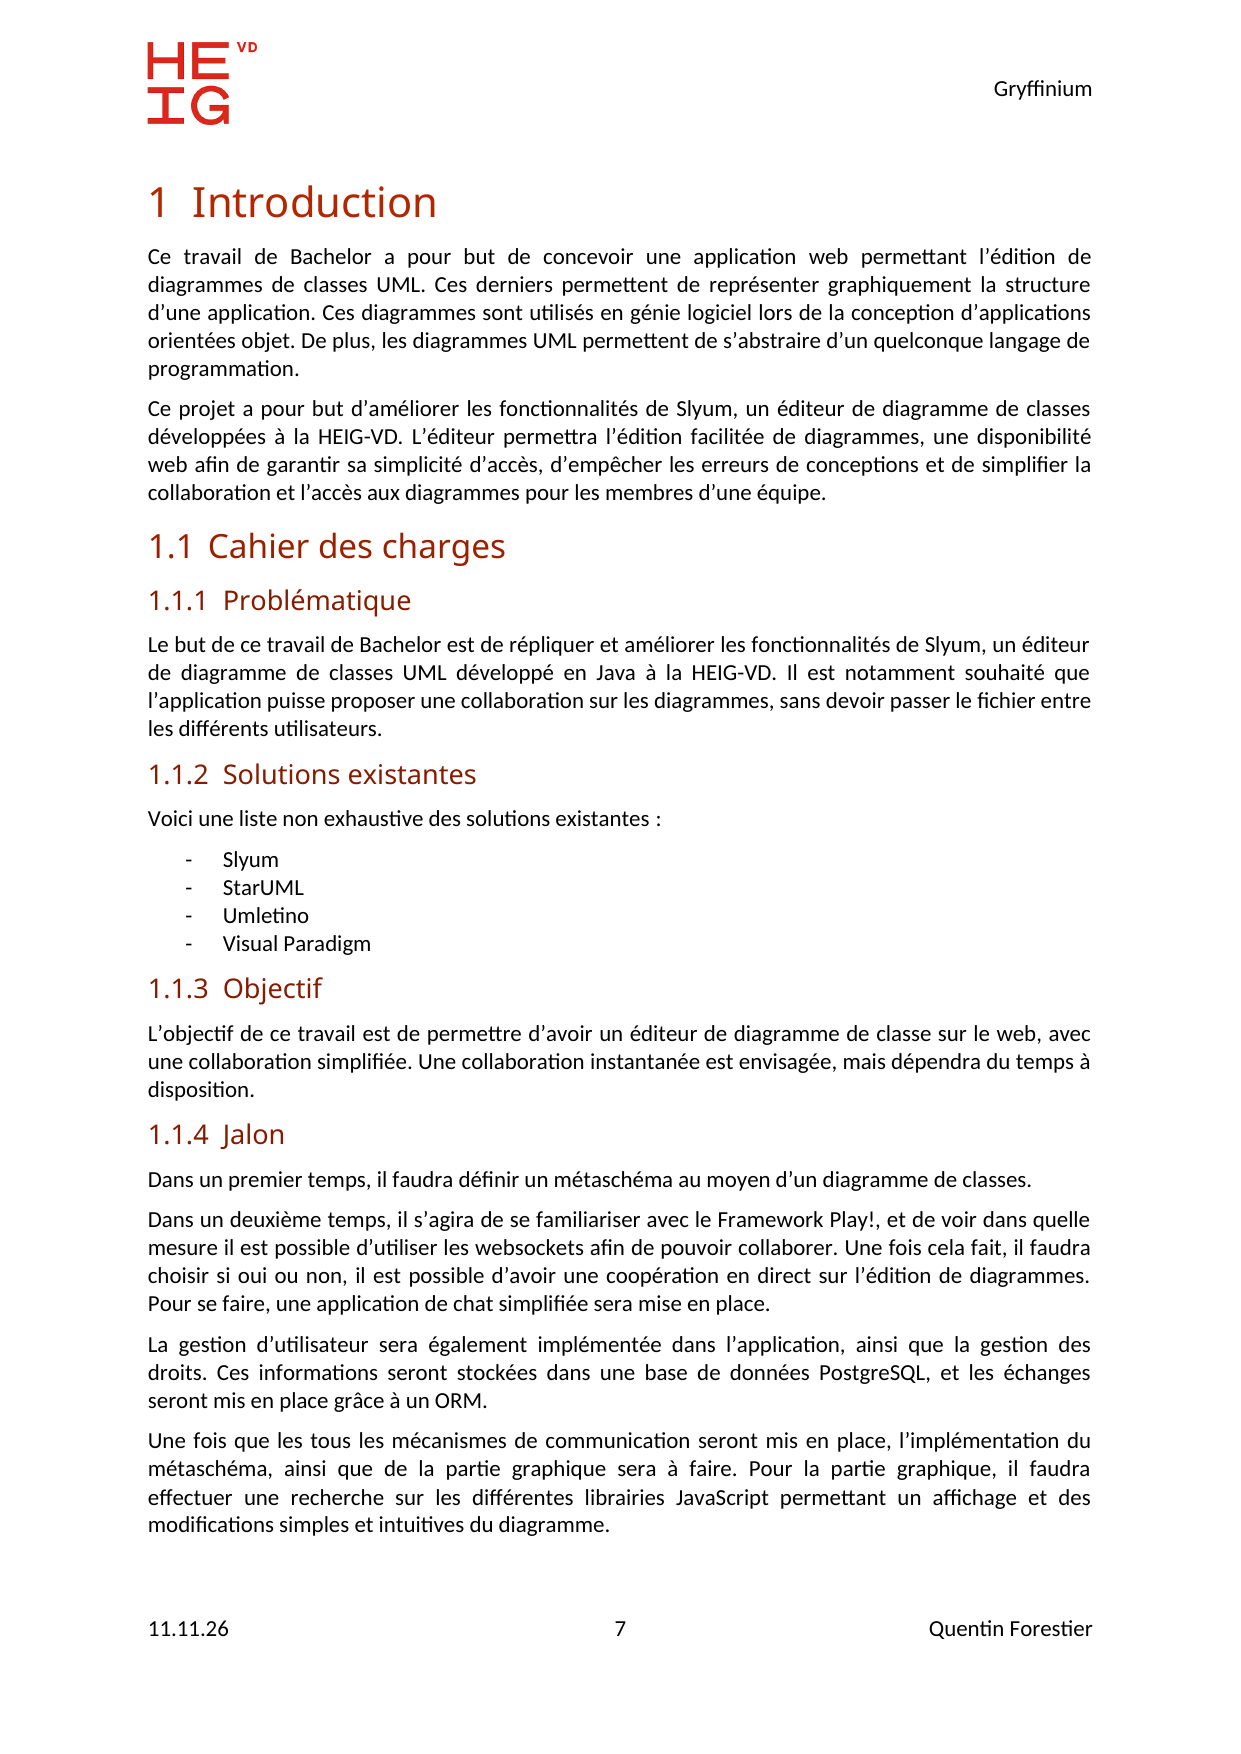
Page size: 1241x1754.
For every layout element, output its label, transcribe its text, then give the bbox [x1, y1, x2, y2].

text Voici une liste non exhaustive des solutions existantes : [148, 804, 1093, 832]
subtitle Objectif [148, 969, 1093, 1006]
text La gestion d’utilisateur sera également implémentée dans l’application, ainsi que la gestion des droits. Ces informations seront stockées dans une base de données PostgreSQL, et les échanges seront mis en place grâce à un ORM. [148, 1330, 1093, 1414]
text Une fois que les tous les mécanismes de communication seront mis en place, l’implémentation du métaschéma, ainsi que de la partie graphique sera à faire. Pour la partie graphique, il faudra effectuer une recherche sur les différentes librairies JavaScript permettant un affichage et des modifications simples et intuitives du diagramme. [148, 1427, 1093, 1539]
list Slyum [185, 845, 1093, 873]
list Umletino [185, 901, 1093, 929]
subtitle Problématique [148, 581, 1093, 618]
subtitle Introduction [148, 173, 1093, 229]
text Dans un deuxième temps, il s’agira de se familiariser avec le Framework Play!, et de voir dans quelle mesure il est possible d’utiliser les websockets afin de pouvoir collaborer. Une fois cela fait, il faudra choisir si oui ou non, il est possible d’avoir une coopération en direct sur l’édition de diagrammes. Pour se faire, une application de chat simplifiée sera mise en place. [148, 1205, 1093, 1317]
picture [147, 42, 257, 125]
text Le but de ce travail de Bachelor est de répliquer et améliorer les fonctionnalités de Slyum, un éditeur de diagramme de classes UML développé en Java à la HEIG-VD. Il est notamment souhaité que l’application puisse proposer une collaboration sur les diagrammes, sans devoir passer le fichier entre les différents utilisateurs. [148, 631, 1093, 743]
list Visual Paradigm [185, 929, 1093, 957]
text Dans un premier temps, il faudra définir un métaschéma au moyen d’un diagramme de classes. [148, 1165, 1093, 1193]
subtitle Solutions existantes [148, 755, 1093, 792]
text Ce travail de Bachelor a pour but de concevoir une application web permettant l’édition de diagrammes de classes UML. Ces derniers permettent de représenter graphiquement la structure d’une application. Ces diagrammes sont utilisés en génie logiciel lors de la conception d’applications orientées objet. De plus, les diagrammes UML permettent de s’abstraire d’un quelconque langage de programmation. [148, 242, 1093, 382]
subtitle Cahier des charges [148, 523, 1093, 569]
text Ce projet a pour but d’améliorer les fonctionnalités de Slyum, un éditeur de diagramme de classes développées à la HEIG-VD. L’éditeur permettra l’édition facilitée de diagrammes, une disponibilité web afin de garantir sa simplicité d’accès, d’empêcher les erreurs de conceptions et de simplifier la collaboration et l’accès aux diagrammes pour les membres d’une équipe. [148, 394, 1093, 507]
subtitle Jalon [148, 1116, 1093, 1152]
list StarUML [185, 873, 1093, 901]
text L’objectif de ce travail est de permettre d’avoir un éditeur de diagramme de classe sur le web, avec une collaboration simplifiée. Une collaboration instantanée est envisagée, mais dépendra du temps à disposition. [148, 1019, 1093, 1103]
